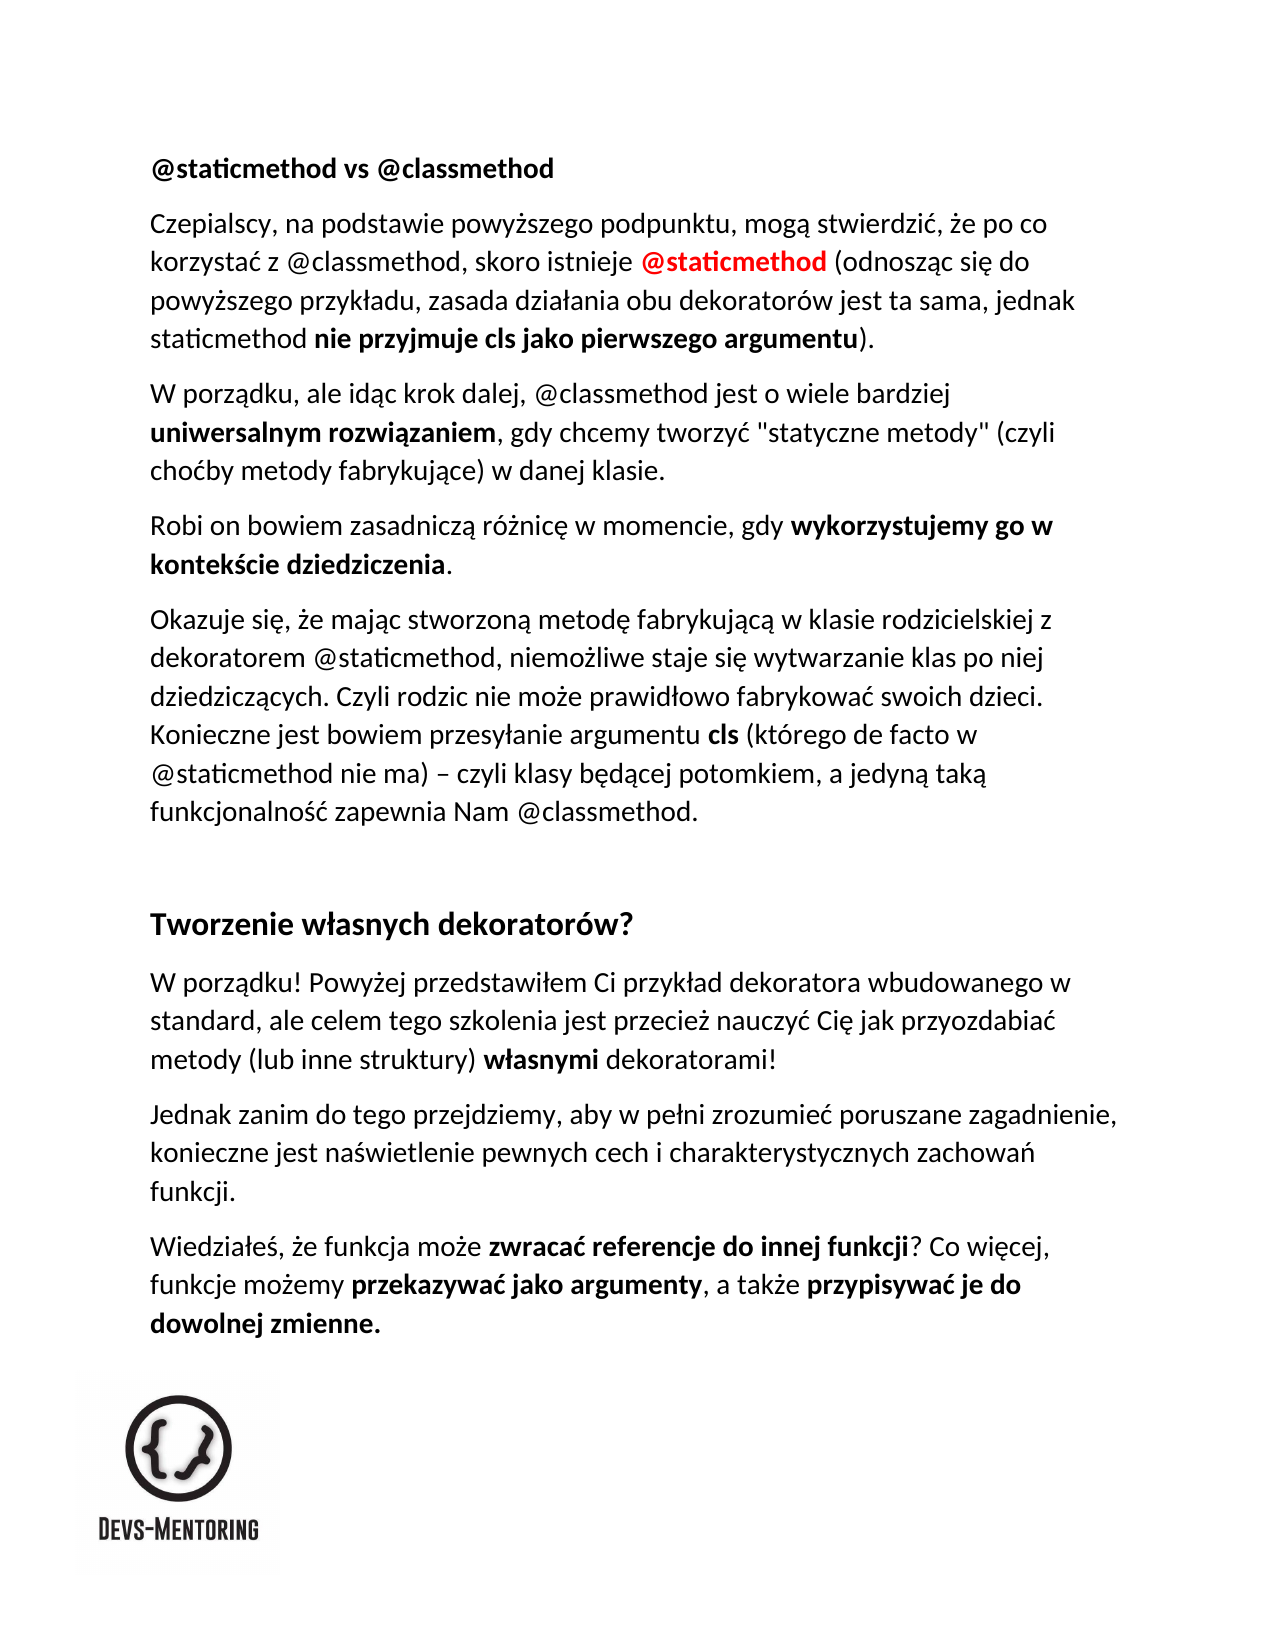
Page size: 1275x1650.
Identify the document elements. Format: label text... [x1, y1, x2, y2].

text @staticmethod vs @classmethod [150, 150, 1125, 186]
text Tworzenie własnych dekoratorów? [150, 903, 1125, 944]
text Jednak zanim do tego przejdziemy, aby w pełni zrozumieć poruszane zagadnienie, konieczne jest naświetlenie pewnych cech i charakterystycznych zachowań funkcji. [150, 1096, 1125, 1208]
text Okazuje się, że mając stworzoną metodę fabrykującą w klasie rodzicielskiej z dekoratorem @staticmethod, niemożliwe staje się wytwarzanie klas po niej dziedziczących. Czyli rodzic nie może prawidłowo fabrykować swoich dzieci. Konieczne jest bowiem przesyłanie argumentu cls (którego de facto w @staticmethod nie ma) – czyli klasy będącej potomkiem, a jedyną taką funkcjonalność zapewnia Nam @classmethod. [150, 601, 1125, 829]
text Robi on bowiem zasadniczą różnicę w momencie, gdy wykorzystujemy go w kontekście dziedziczenia. [150, 507, 1125, 582]
text W porządku! Powyżej przedstawiłem Ci przykład dekoratora wbudowanego w standard, ale celem tego szkolenia jest przecież nauczyć Cię jak przyozdabiać metody (lub inne struktury) własnymi dekoratorami! [150, 964, 1125, 1077]
text W porządku, ale idąc krok dalej, @classmethod jest o wiele bardziej uniwersalnym rozwiązaniem, gdy chcemy tworzyć "statyczne metody" (czyli choćby metody fabrykujące) w danej klasie. [150, 376, 1125, 488]
text Wiedziałeś, że funkcja może zwracać referencje do innej funkcji? Co więcej, funkcje możemy przekazywać jako argumenty, a także przypisywać je do dowolnej zmienne. [150, 1228, 1125, 1341]
text Czepialscy, na podstawie powyższego podpunktu, mogą stwierdzić, że po co korzystać z @classmethod, skoro istnieje @staticmethod (odnosząc się do powyższego przykładu, zasada działania obu dekoratorów jest ta sama, jednak staticmethod nie przyjmuje cls jako pierwszego argumentu). [150, 205, 1125, 356]
picture [75, 1370, 280, 1575]
